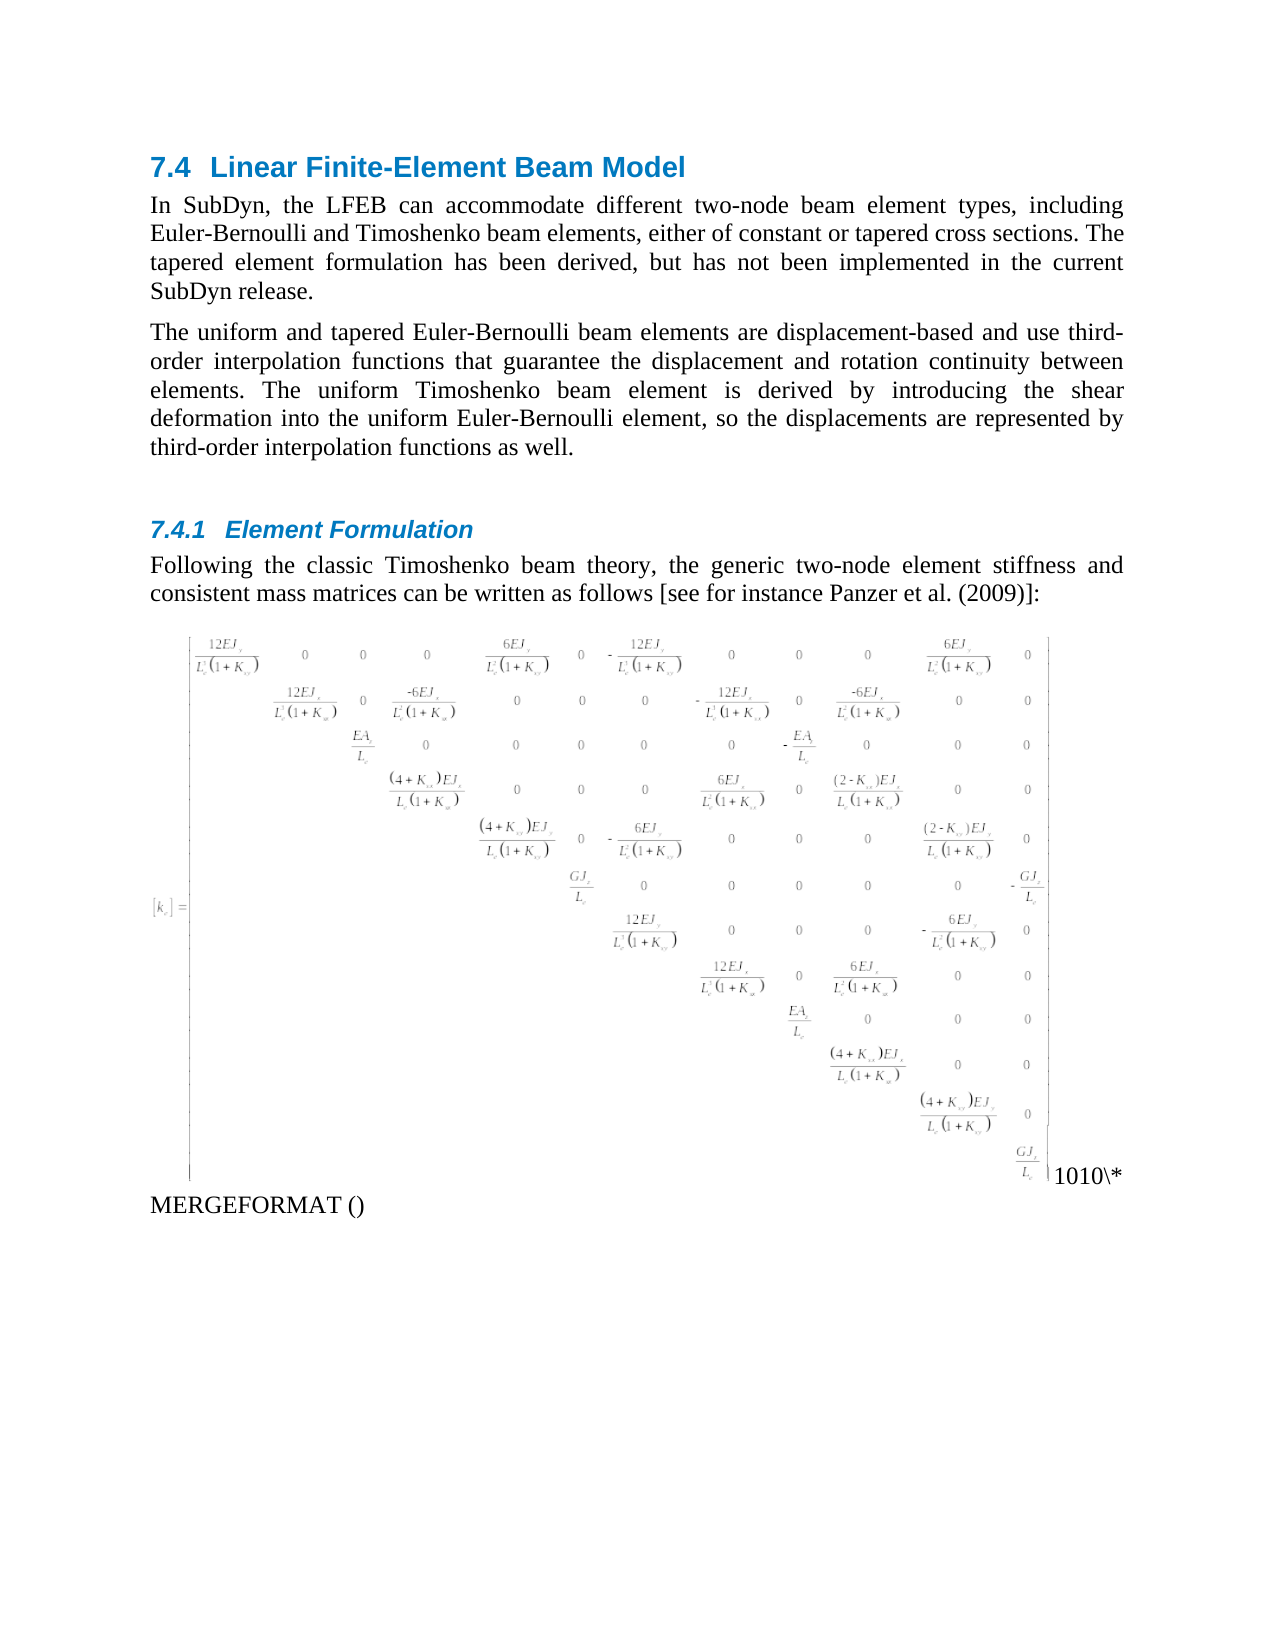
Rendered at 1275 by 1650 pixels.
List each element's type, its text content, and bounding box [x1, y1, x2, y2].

text Linear Finite-Element Beam Model [150, 150, 1125, 183]
text Element Formulation [150, 515, 1125, 543]
text In SubDyn, the LFEB can accommodate different two-node beam element types, including Euler-Bernoulli and Timoshenko beam elements, either of constant or tapered cross sections. The tapered element formulation has been derived, but has not been implemented in the current SubDyn release. [150, 190, 1125, 305]
text The uniform and tapered Euler-Bernoulli beam elements are displacement-based and use third-order interpolation functions that guarantee the displacement and rotation continuity between elements. The uniform Timoshenko beam element is derived by introducing the shear deformation into the uniform Euler-Bernoulli element, so the displacements are represented by third-order interpolation functions as well. [150, 317, 1125, 461]
text Following the classic Timoshenko beam theory, the generic two-node element stiffness and consistent mass matrices can be written as follows [see for instance Panzer et al. (2009)]: [150, 550, 1125, 607]
